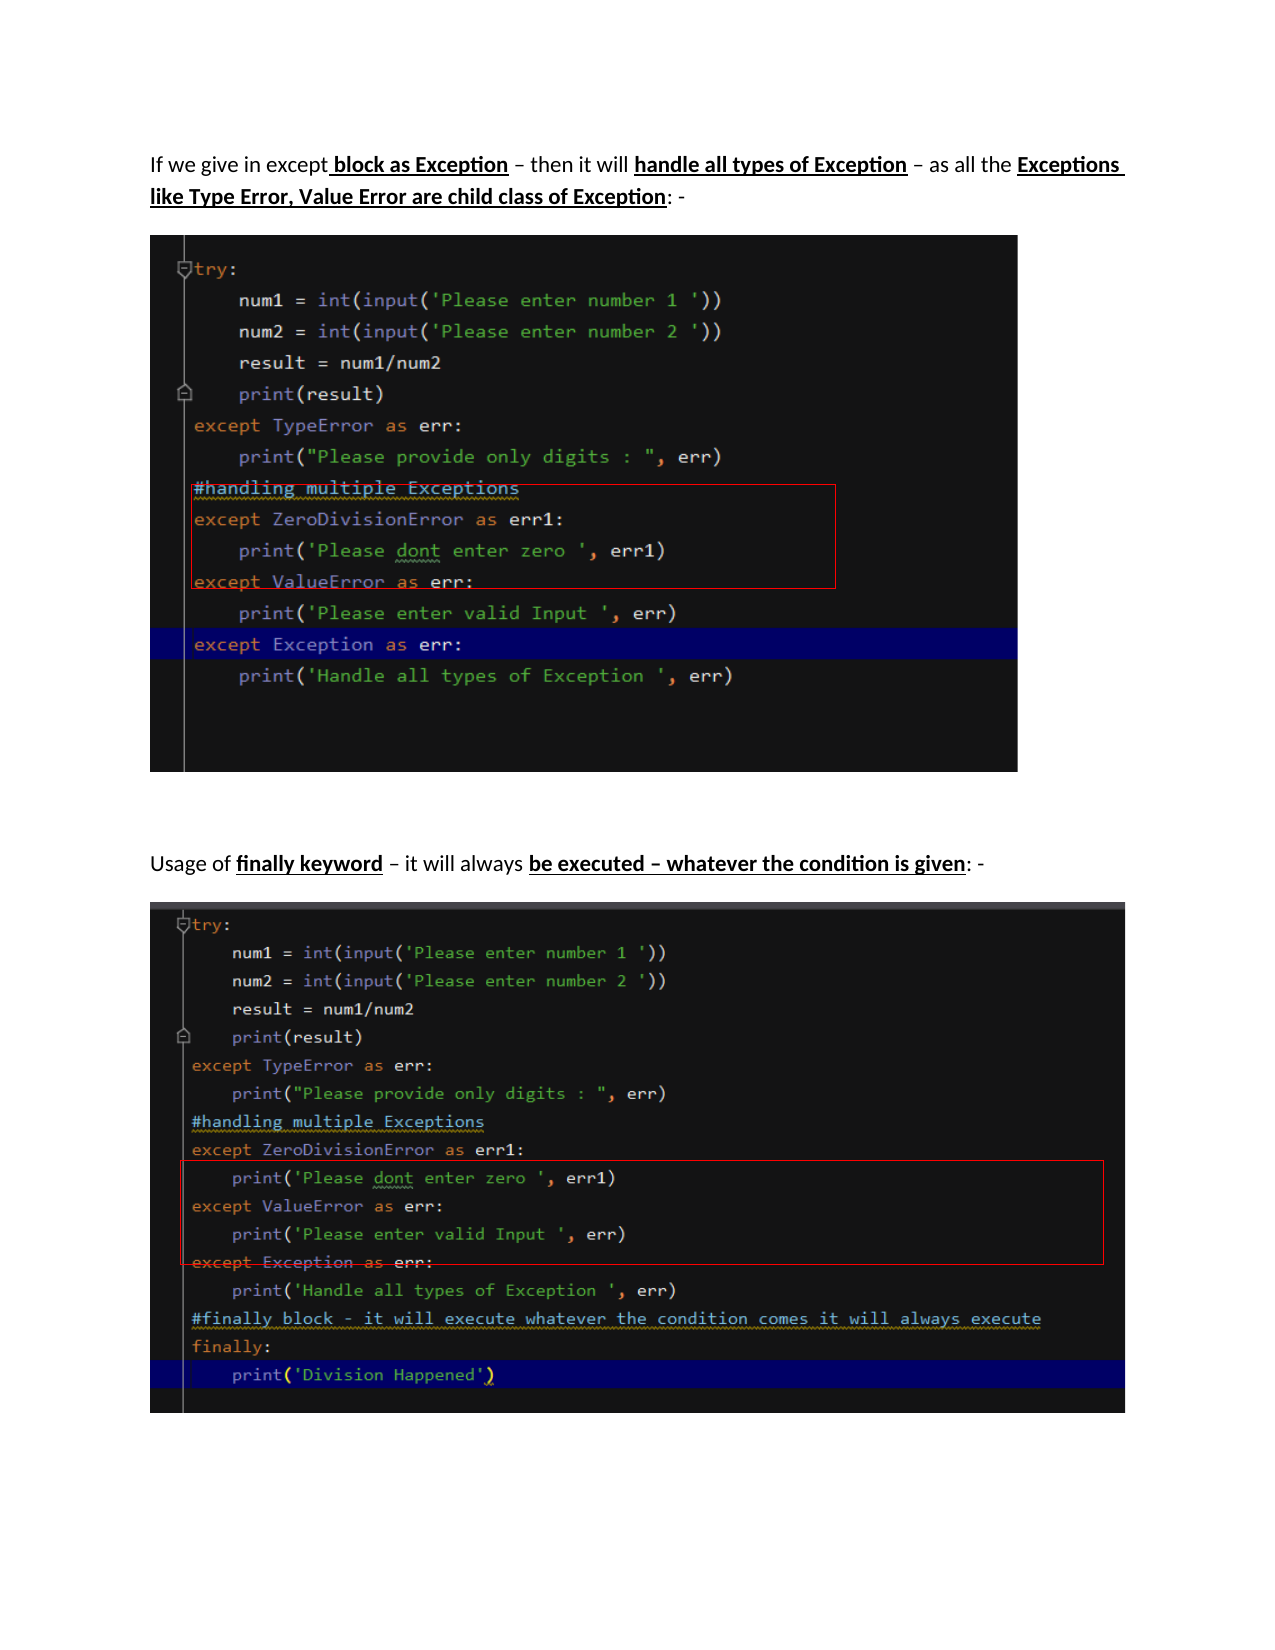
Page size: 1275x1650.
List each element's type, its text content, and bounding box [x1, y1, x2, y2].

text If we give in except block as Exception – then it will handle all types of Exception – as all the Exceptions like Type Error, Value Error are child class of Exception: - [150, 150, 1125, 210]
text Usage of finally keyword – it will always be executed – whatever the condition is given: - [150, 849, 1125, 877]
